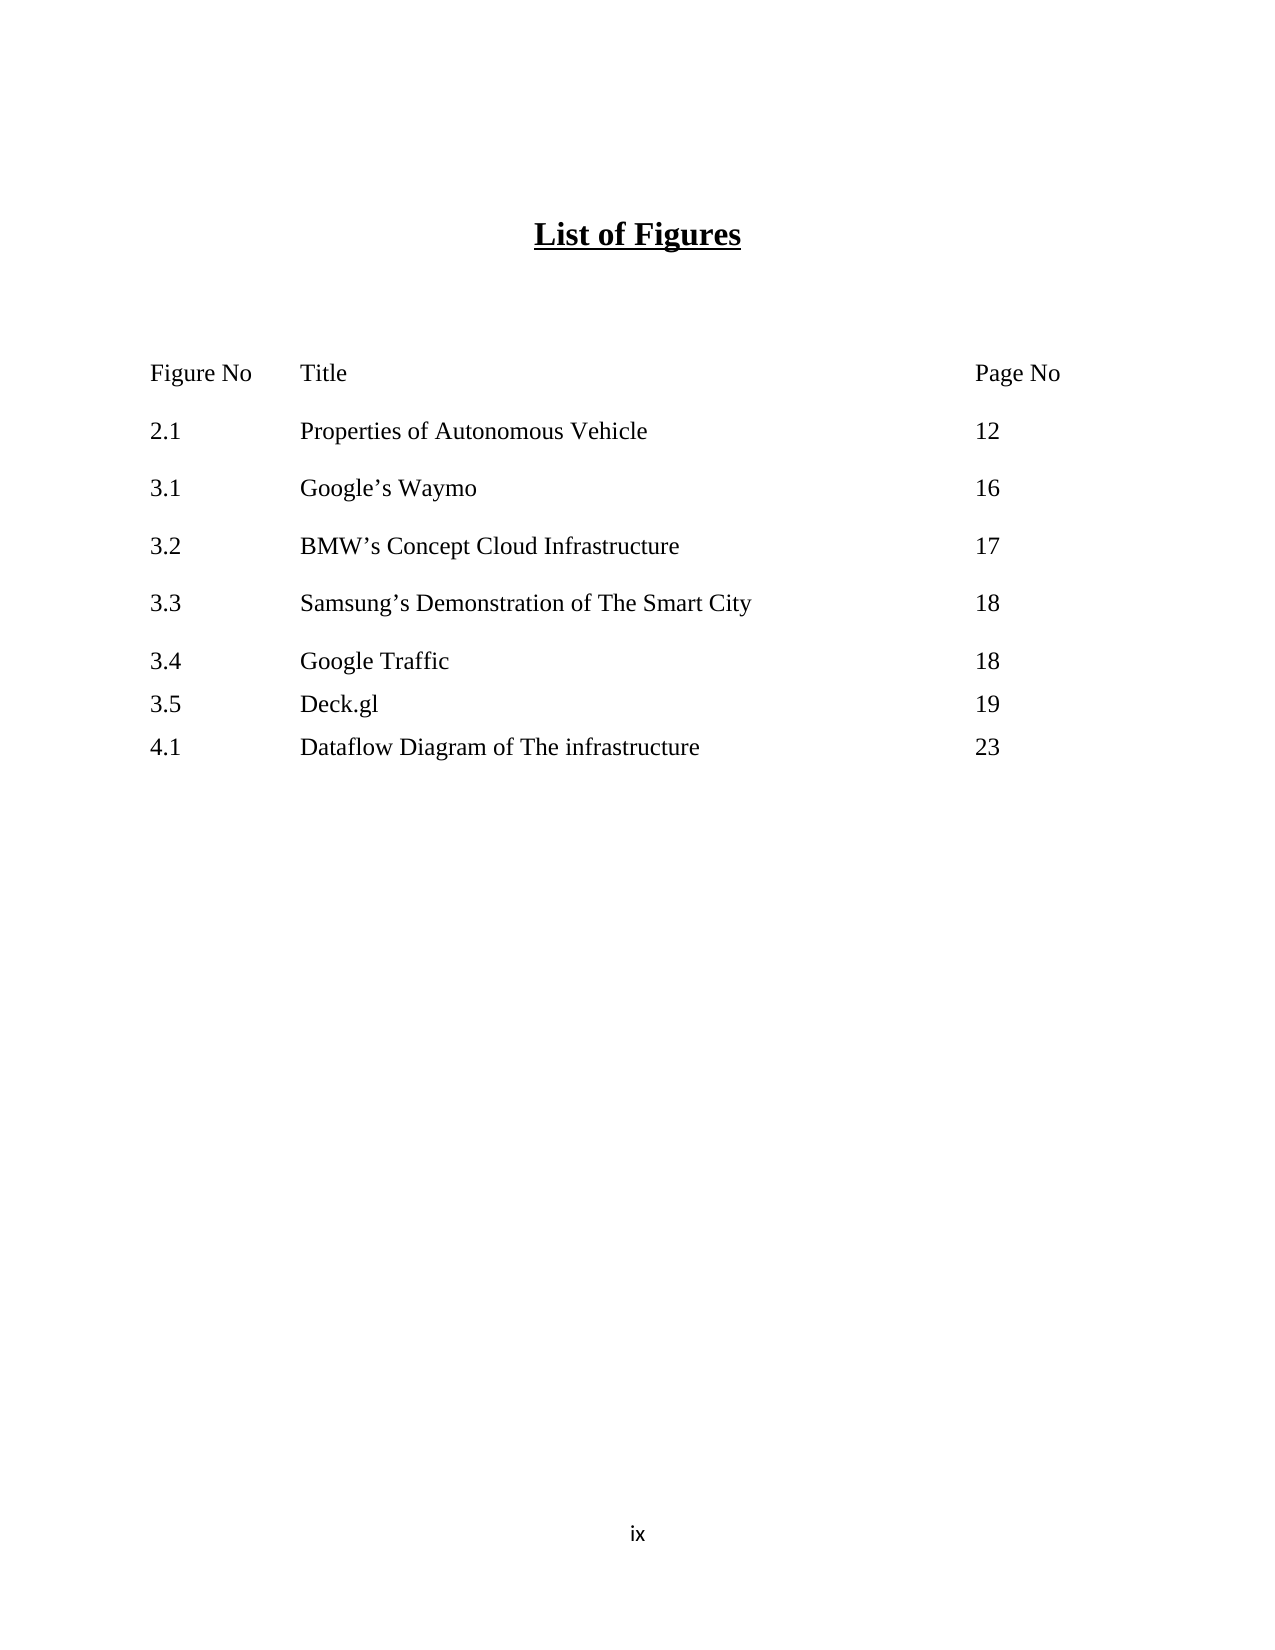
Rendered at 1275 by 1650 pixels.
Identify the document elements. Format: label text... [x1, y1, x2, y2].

text 3.5 Deck.gl 19 [150, 689, 1125, 718]
text 3.3 Samsung’s Demonstration of The Smart City 18 [150, 588, 1125, 617]
text Figure No Title Page No [150, 358, 1125, 387]
text 4.1 Dataflow Diagram of The infrastructure 23 [150, 732, 1125, 761]
text List of Figures [150, 215, 1125, 253]
text 3.4 Google Traffic 18 [150, 646, 1125, 675]
text 3.2 BMW’s Concept Cloud Infrastructure 17 [150, 531, 1125, 560]
text 3.1 Google’s Waymo 16 [150, 473, 1125, 502]
text 2.1 Properties of Autonomous Vehicle 12 [150, 416, 1125, 445]
